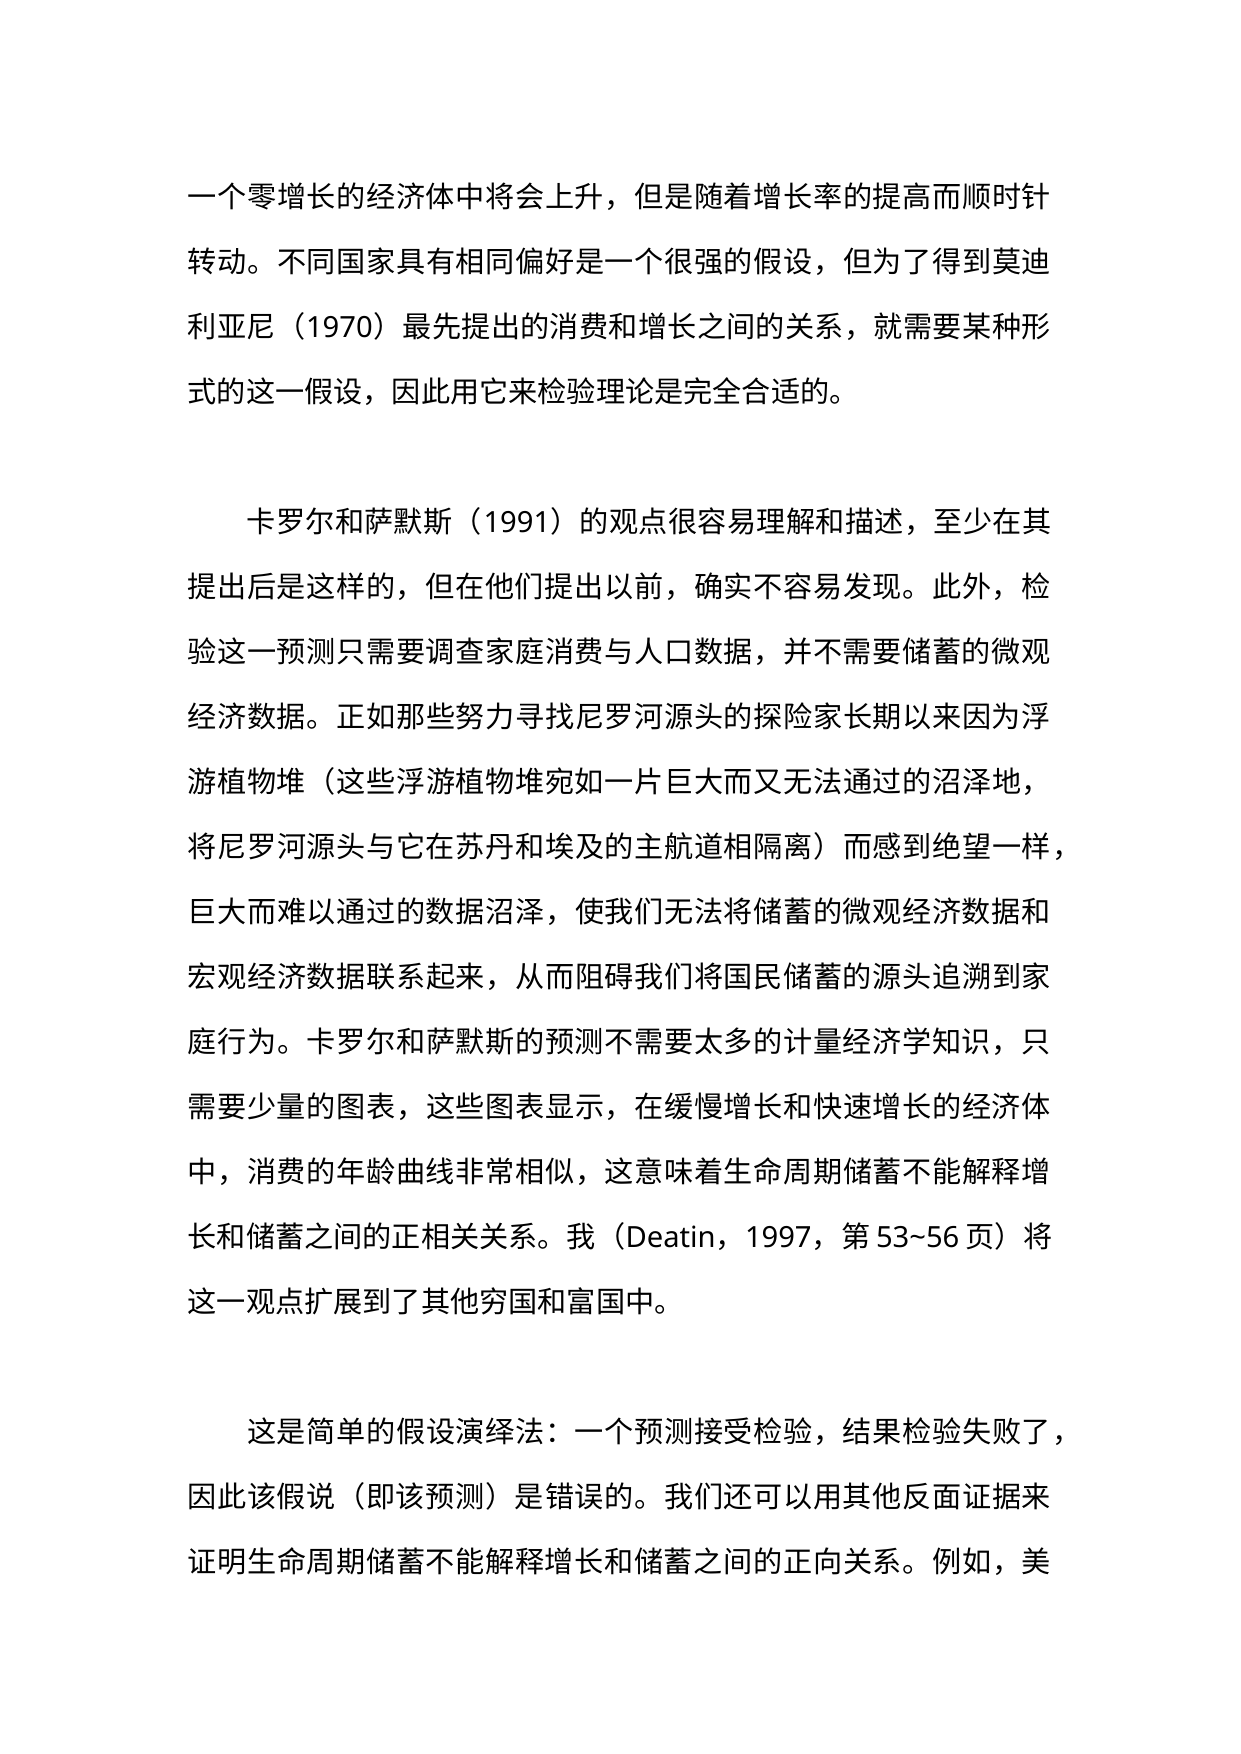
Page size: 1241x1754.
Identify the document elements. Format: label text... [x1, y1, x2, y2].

text 卡罗尔和萨默斯（1991）的观点很容易理解和描述，至少在其提出后是这样的，但在他们提出以前，确实不容易发现。此外，检验这一预测只需要调查家庭消费与人口数据，并不需要储蓄的微观经济数据。正如那些努力寻找尼罗河源头的探险家长期以来因为浮游植物堆（这些浮游植物堆宛如一片巨大而又无法通过的沼泽地，将尼罗河源头与它在苏丹和埃及的主航道相隔离）而感到绝望一样，巨大而难以通过的数据沼泽，使我们无法将储蓄的微观经济数据和宏观经济数据联系起来，从而阻碍我们将国民储蓄的源头追溯到家庭行为。卡罗尔和萨默斯的预测不需要太多的计量经济学知识，只需要少量的图表，这些图表显示，在缓慢增长和快速增长的经济体中，消费的年龄曲线非常相似，这意味着生命周期储蓄不能解释增长和储蓄之间的正相关关系。我（Deatin，1997，第53~56页）将这一观点扩展到了其他穷国和富国中。 [187, 487, 1053, 1332]
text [187, 162, 1053, 422]
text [187, 1397, 1053, 1592]
